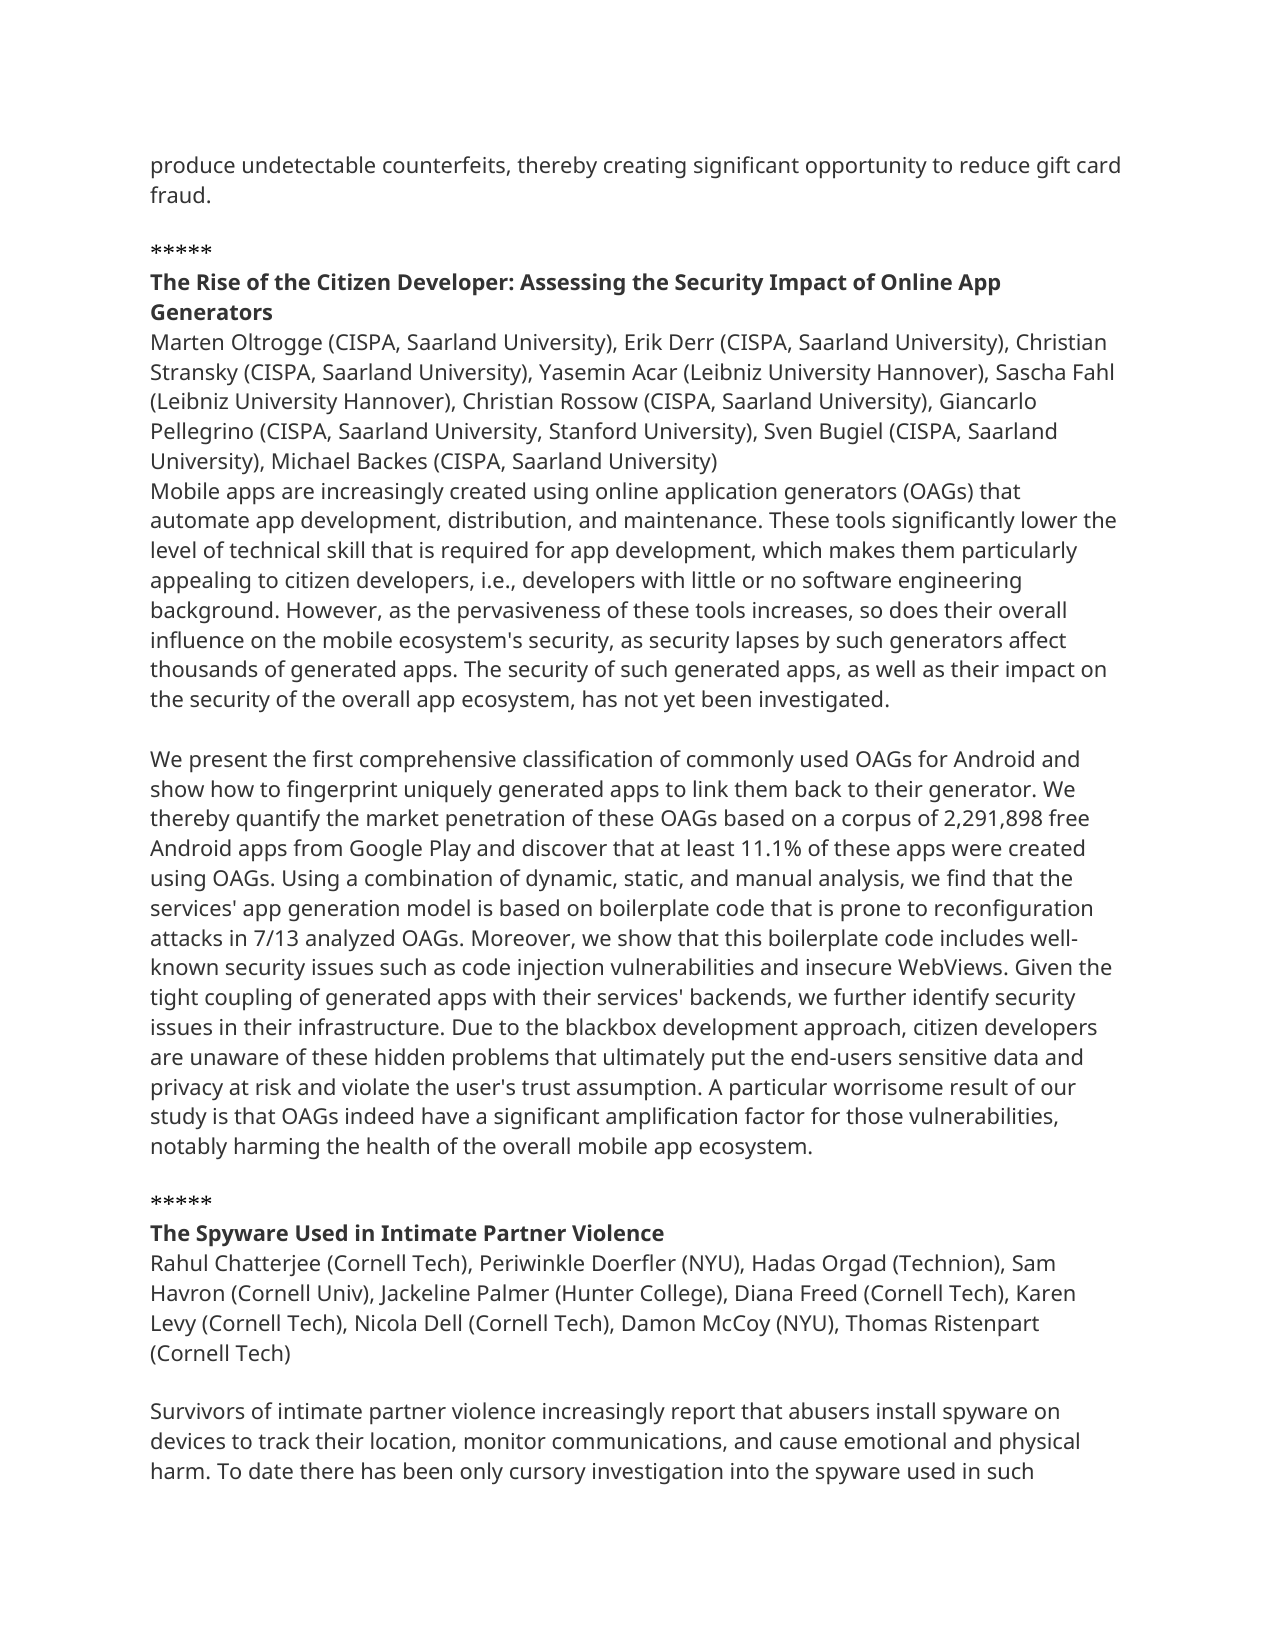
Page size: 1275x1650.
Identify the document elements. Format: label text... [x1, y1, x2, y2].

text The Spyware Used in Intimate Partner Violence Rahul Chatterjee (Cornell Tech), Periwinkle Doerfler (NYU), Hadas Orgad (Technion), Sam Havron (Cornell Univ), Jackeline Palmer (Hunter College), Diana Freed (Cornell Tech), Karen Levy (Cornell Tech), Nicola Dell (Cornell Tech), Damon McCoy (NYU), Thomas Ristenpart (Cornell Tech) [150, 1218, 1125, 1367]
text The Rise of the Citizen Developer: Assessing the Security Impact of Online App Generators Marten Oltrogge (CISPA, Saarland University), Erik Derr (CISPA, Saarland University), Christian Stransky (CISPA, Saarland University), Yasemin Acar (Leibniz University Hannover), Sascha Fahl (Leibniz University Hannover), Christian Rossow (CISPA, Saarland University), Giancarlo Pellegrino (CISPA, Saarland University, Stanford University), Sven Bugiel (CISPA, Saarland University), Michael Backes (CISPA, Saarland University) [150, 267, 1125, 476]
text ***** [150, 1189, 1125, 1218]
text Mobile apps are increasingly created using online application generators (OAGs) that automate app development, distribution, and maintenance. These tools significantly lower the level of technical skill that is required for app development, which makes them particularly appealing to citizen developers, i.e., developers with little or no software engineering background. However, as the pervasiveness of these tools increases, so does their overall influence on the mobile ecosystem's security, as security lapses by such generators affect thousands of generated apps. The security of such generated apps, as well as their impact on the security of the overall app ecosystem, has not yet been investigated. We present the first comprehensive classification of commonly used OAGs for Android and show how to fingerprint uniquely generated apps to link them back to their generator. We thereby quantify the market penetration of these OAGs based on a corpus of 2,291,898 free Android apps from Google Play and discover that at least 11.1% of these apps were created using OAGs. Using a combination of dynamic, static, and manual analysis, we find that the services' app generation model is based on boilerplate code that is prone to reconfiguration attacks in 7/13 analyzed OAGs. Moreover, we show that this boilerplate code includes well-known security issues such as code injection vulnerabilities and insecure WebViews. Given the tight coupling of generated apps with their services' backends, we further identify security issues in their infrastructure. Due to the blackbox development approach, citizen developers are unaware of these hidden problems that ultimately put the end-users sensitive data and privacy at risk and violate the user's trust assumption. A particular worrisome result of our study is that OAGs indeed have a significant amplification factor for those vulnerabilities, notably harming the health of the overall mobile app ecosystem. [150, 476, 1125, 1161]
text ***** [150, 238, 1125, 267]
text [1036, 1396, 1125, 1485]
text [150, 150, 1125, 209]
